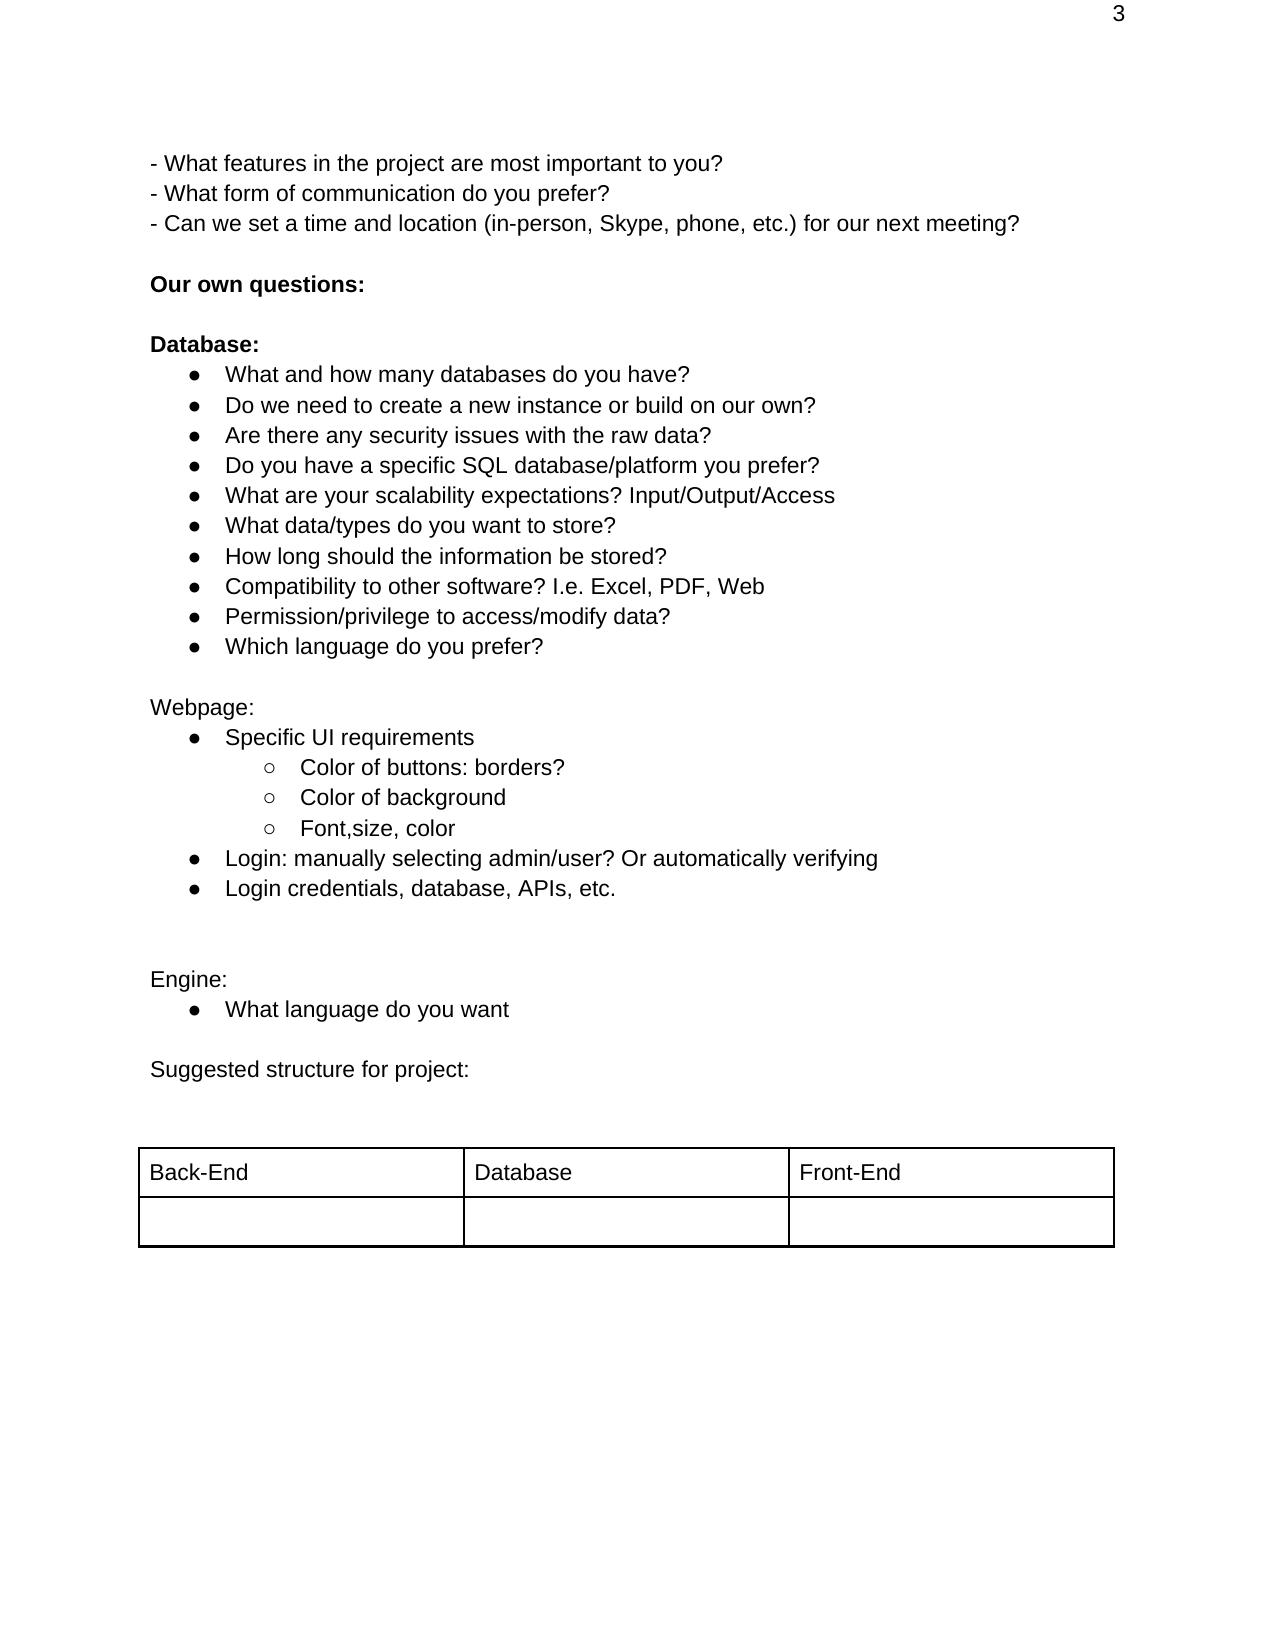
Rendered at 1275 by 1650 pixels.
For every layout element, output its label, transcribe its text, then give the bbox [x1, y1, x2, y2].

list Do we need to create a new instance or build on our own? [187, 392, 1125, 418]
table_header Front-End [790, 1149, 1113, 1196]
list Which language do you prefer? [187, 633, 1125, 660]
text - What features in the project are most important to you? [150, 150, 1125, 176]
table_cell [790, 1198, 1113, 1245]
list What data/types do you want to store? [187, 512, 1125, 539]
list Do you have a specific SQL database/platform you prefer? [187, 452, 1125, 478]
list Color of buttons: borders? [262, 754, 1125, 781]
list Font,size, color [262, 814, 1125, 841]
table_header Database [465, 1149, 788, 1196]
text Our own questions: [150, 271, 1125, 297]
text - What form of communication do you prefer? [150, 180, 1125, 207]
table_header Back-End [140, 1149, 463, 1196]
list Permission/privilege to access/modify data? [187, 603, 1125, 629]
text Webpage: [150, 694, 1125, 720]
text - Can we set a time and location (in-person, Skype, phone, etc.) for our next meeting? [150, 210, 1125, 237]
list Are there any security issues with the raw data? [187, 422, 1125, 448]
list What language do you want [187, 996, 1125, 1022]
text Engine: [150, 966, 1125, 992]
list Login: manually selecting admin/user? Or automatically verifying [187, 845, 1125, 871]
list Color of background [262, 784, 1125, 811]
list Login credentials, database, APIs, etc. [187, 875, 1125, 901]
table_cell [465, 1198, 788, 1245]
list How long should the information be stored? [187, 543, 1125, 569]
table_cell [140, 1198, 463, 1245]
list Compatibility to other software? I.e. Excel, PDF, Web [187, 573, 1125, 599]
list Specific UI requirements [187, 724, 1125, 750]
list What and how many databases do you have? [187, 361, 1125, 388]
list What are your scalability expectations? Input/Output/Access [187, 482, 1125, 509]
text Suggested structure for project: [150, 1056, 1125, 1083]
text Database: [150, 331, 1125, 358]
